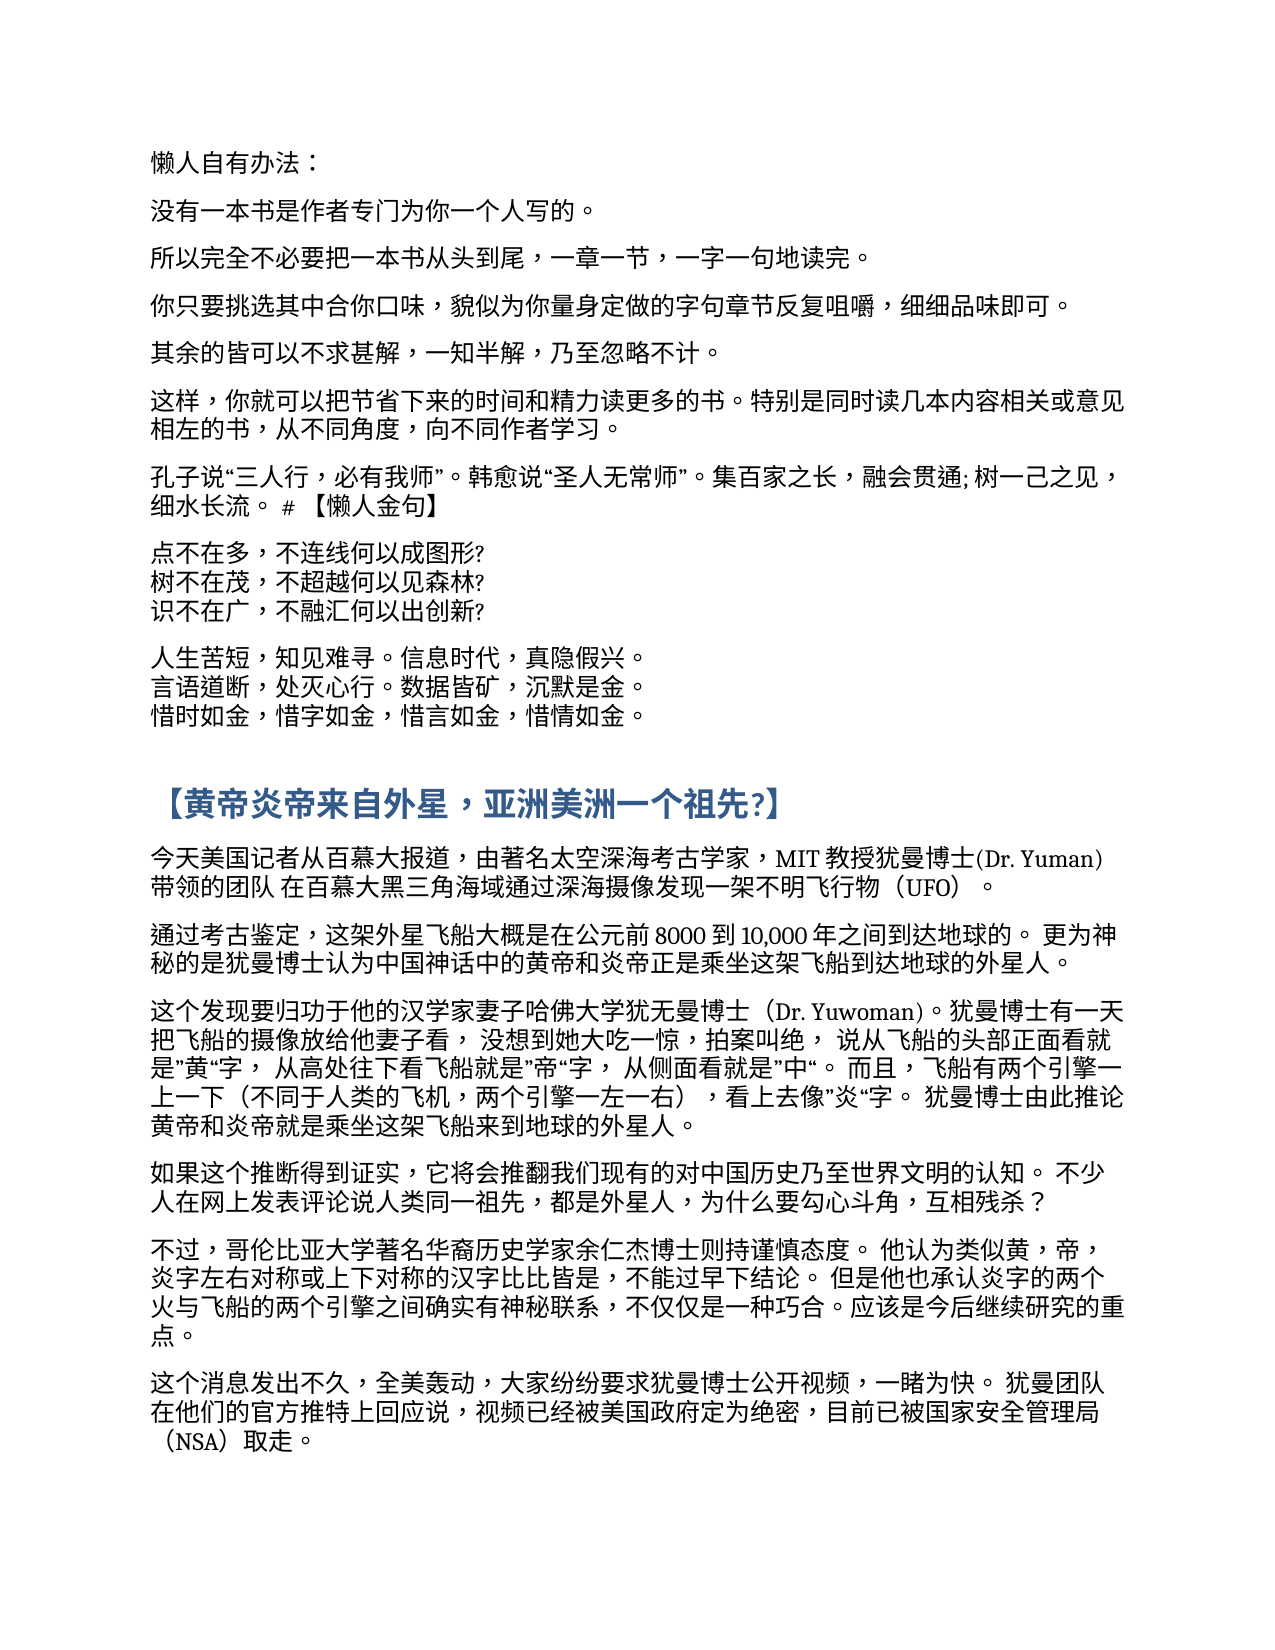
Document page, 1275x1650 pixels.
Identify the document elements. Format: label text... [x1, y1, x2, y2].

text 孔子说“三人行，必有我师”。韩愈说“圣人无常师”。集百家之长，融会贯通; 树一己之见，细水长流。 # 【懒人金句】 [150, 464, 1125, 521]
text 今天美国记者从百慕大报道，由著名太空深海考古学家，MIT教授犹曼博士(Dr. Yuman)带领的团队 在百慕大黑三角海域通过深海摄像发现一架不明飞行物（UFO）。 [150, 845, 1125, 903]
text 这样，你就可以把节省下来的时间和精力读更多的书。特别是同时读几本内容相关或意见相左的书，从不同角度，向不同作者学习。 [150, 387, 1125, 445]
text 通过考古鉴定，这架外星飞船大概是在公元前8000 到10,000年之间到达地球的。 更为神秘的是犹曼博士认为中国神话中的黄帝和炎帝正是乘坐这架飞船到达地球的外星人。 [150, 922, 1125, 979]
text 不过，哥伦比亚大学著名华裔历史学家余仁杰博士则持谨慎态度。 他认为类似黄，帝，炎字左右对称或上下对称的汉字比比皆是，不能过早下结论。 但是他也承认炎字的两个火与飞船的两个引擎之间确实有神秘联系，不仅仅是一种巧合。应该是今后继续研究的重点。 [150, 1237, 1125, 1352]
text 其余的皆可以不求甚解，一知半解，乃至忽略不计。 [150, 340, 1125, 369]
text 懒人自有办法： [150, 150, 1125, 179]
text 没有一本书是作者专门为你一个人写的。 [150, 197, 1125, 226]
text 如果这个推断得到证实，它将会推翻我们现有的对中国历史乃至世界文明的认知。 不少人在网上发表评论说人类同一祖先，都是外星人，为什么要勾心斗角，互相残杀？ [150, 1160, 1125, 1218]
text 你只要挑选其中合你口味，貌似为你量身定做的字句章节反复咀嚼，细细品味即可。 [150, 292, 1125, 321]
text 这个消息发出不久，全美轰动，大家纷纷要求犹曼博士公开视频，一睹为快。 犹曼团队在他们的官方推特上回应说，视频已经被美国政府定为绝密，目前已被国家安全管理局（NSA）取走。 [150, 1370, 1125, 1457]
text 所以完全不必要把一本书从头到尾，一章一节，一字一句地读完。 [150, 245, 1125, 274]
subtitle 【黄帝炎帝来自外星，亚洲美洲一个祖先?】 [150, 781, 1125, 827]
text 这个发现要归功于他的汉学家妻子哈佛大学犹无曼博士（Dr. Yuwoman)。犹曼博士有一天把飞船的摄像放给他妻子看， 没想到她大吃一惊，拍案叫绝， 说从飞船的头部正面看就是”黄“字， 从高处往下看飞船就是”帝“字， 从侧面看就是”中“。 而且，飞船有两个引擎一上一下（不同于人类的飞机，两个引擎一左一右），看上去像”炎“字。 犹曼博士由此推论黄帝和炎帝就是乘坐这架飞船来到地球的外星人。 [150, 998, 1125, 1142]
text 人生苦短，知见难寻。信息时代，真隐假兴。 言语道断，处灭心行。数据皆矿，沉默是金。 惜时如金，惜字如金，惜言如金，惜情如金。 [150, 645, 1125, 731]
text 点不在多，不连线何以成图形? 树不在茂，不超越何以见森林? 识不在广，不融汇何以出创新? [150, 540, 1125, 626]
